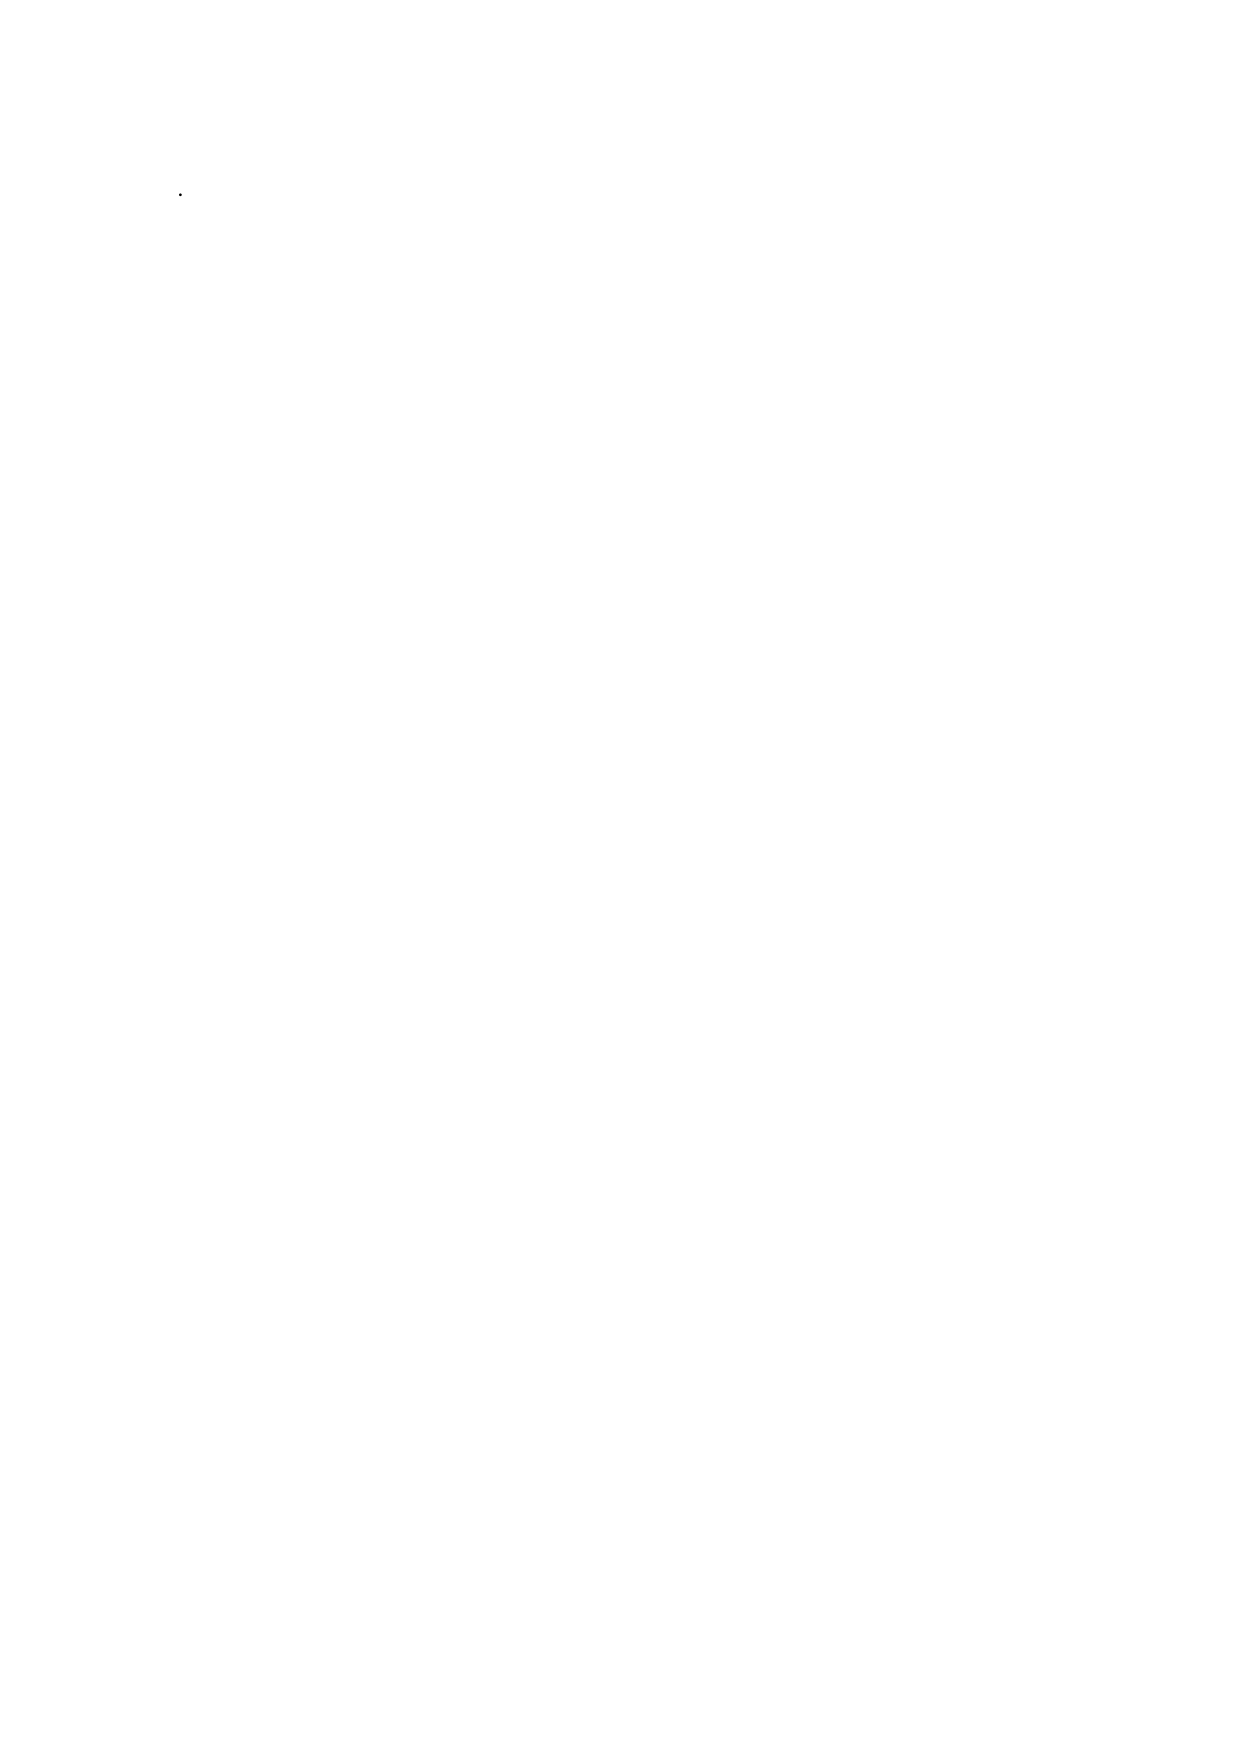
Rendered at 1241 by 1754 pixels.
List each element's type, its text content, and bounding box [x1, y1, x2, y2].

text . [177, 174, 1152, 202]
